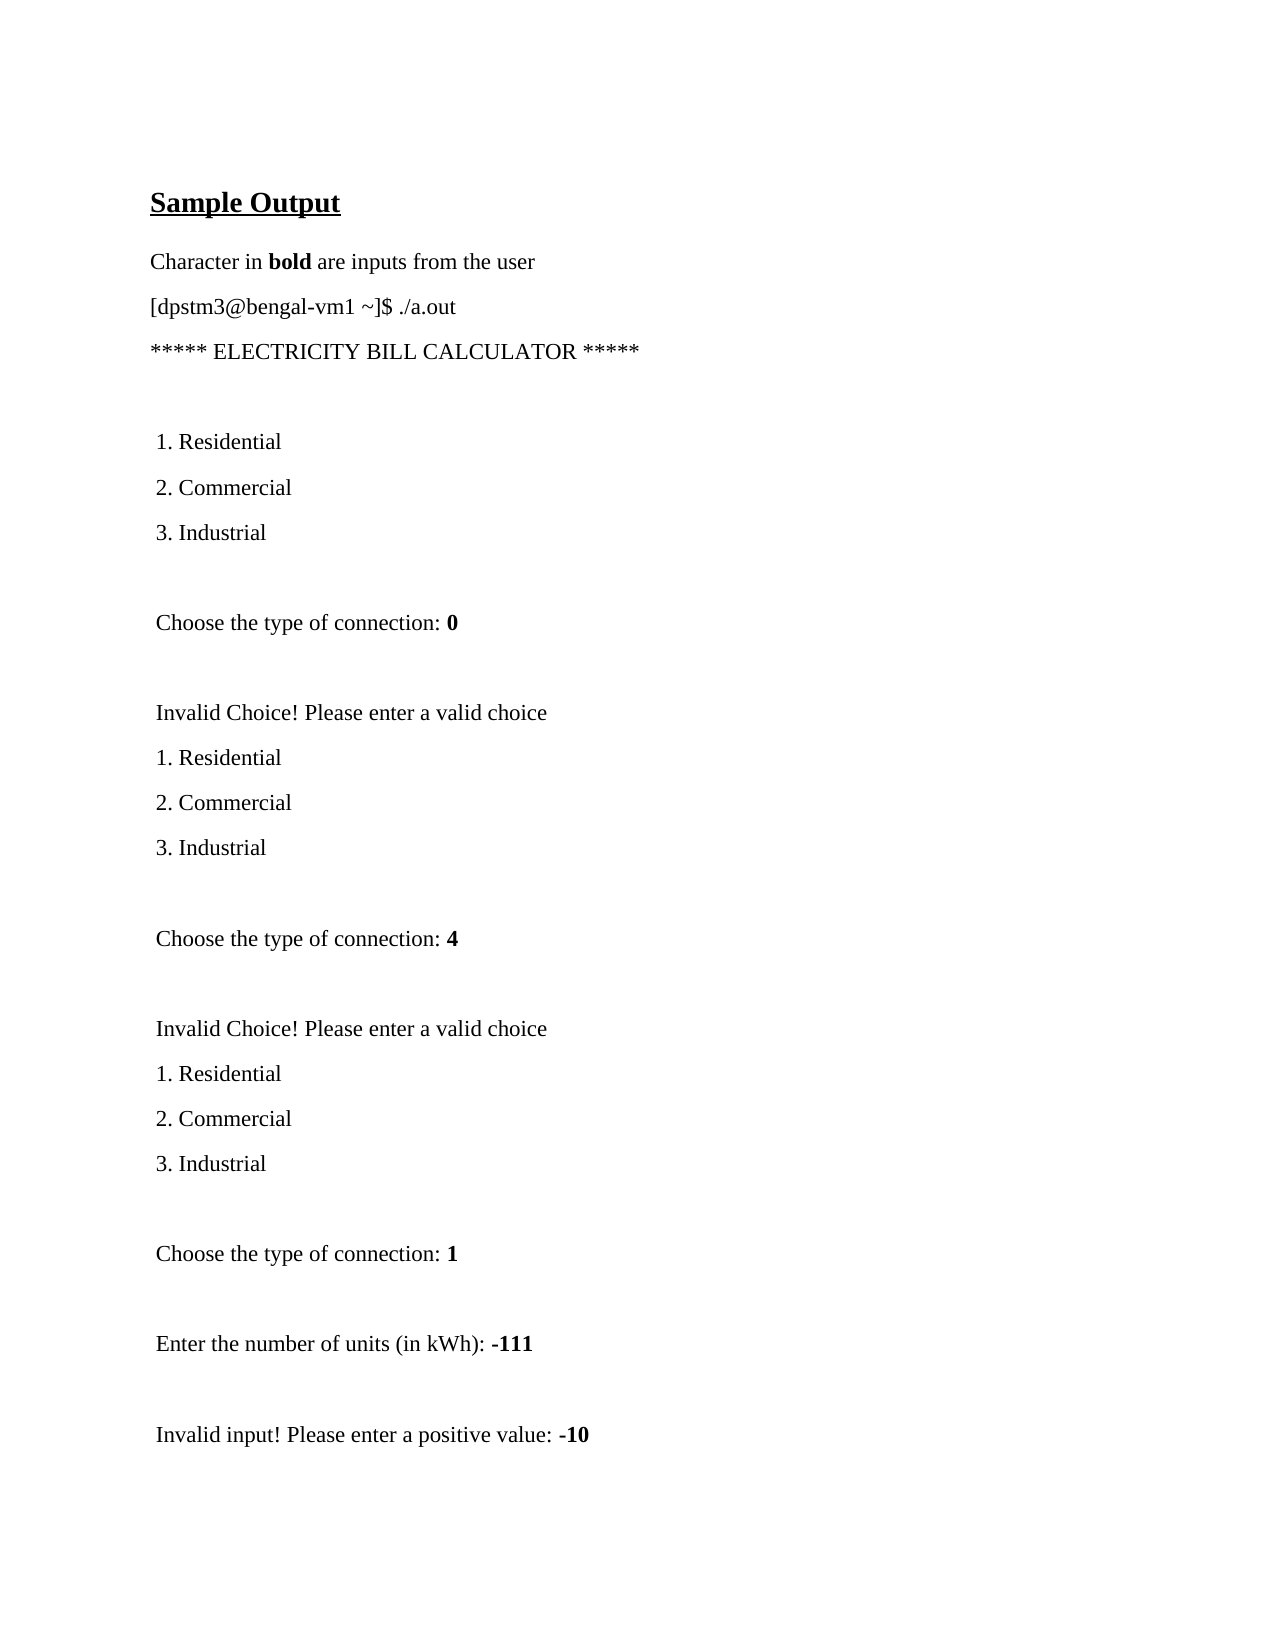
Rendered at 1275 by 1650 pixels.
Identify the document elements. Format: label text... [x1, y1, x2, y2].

text 3. Industrial [150, 1150, 1125, 1176]
text 1. Residential [150, 744, 1125, 771]
text Invalid input! Please enter a positive value: -10 [150, 1421, 1125, 1447]
text 2. Commercial [150, 1105, 1125, 1131]
text Sample Output [150, 185, 1125, 219]
text 2. Commercial [150, 789, 1125, 816]
text 1. Residential [150, 1060, 1125, 1086]
text Invalid Choice! Please enter a valid choice [150, 699, 1125, 725]
text 1. Residential [150, 428, 1125, 455]
text ***** ELECTRICITY BILL CALCULATOR ***** [150, 338, 1125, 364]
text Choose the type of connection: 4 [150, 924, 1125, 951]
text Enter the number of units (in kWh): -111 [150, 1331, 1125, 1357]
text [dpstm3@bengal-vm1 ~]$ ./a.out [150, 293, 1125, 319]
text 3. Industrial [150, 834, 1125, 861]
text Choose the type of connection: 0 [150, 609, 1125, 635]
text Invalid Choice! Please enter a valid choice [150, 1015, 1125, 1041]
text Choose the type of connection: 1 [150, 1240, 1125, 1267]
text Character in bold are inputs from the user [150, 248, 1125, 274]
text 3. Industrial [150, 519, 1125, 545]
text 2. Commercial [150, 473, 1125, 500]
